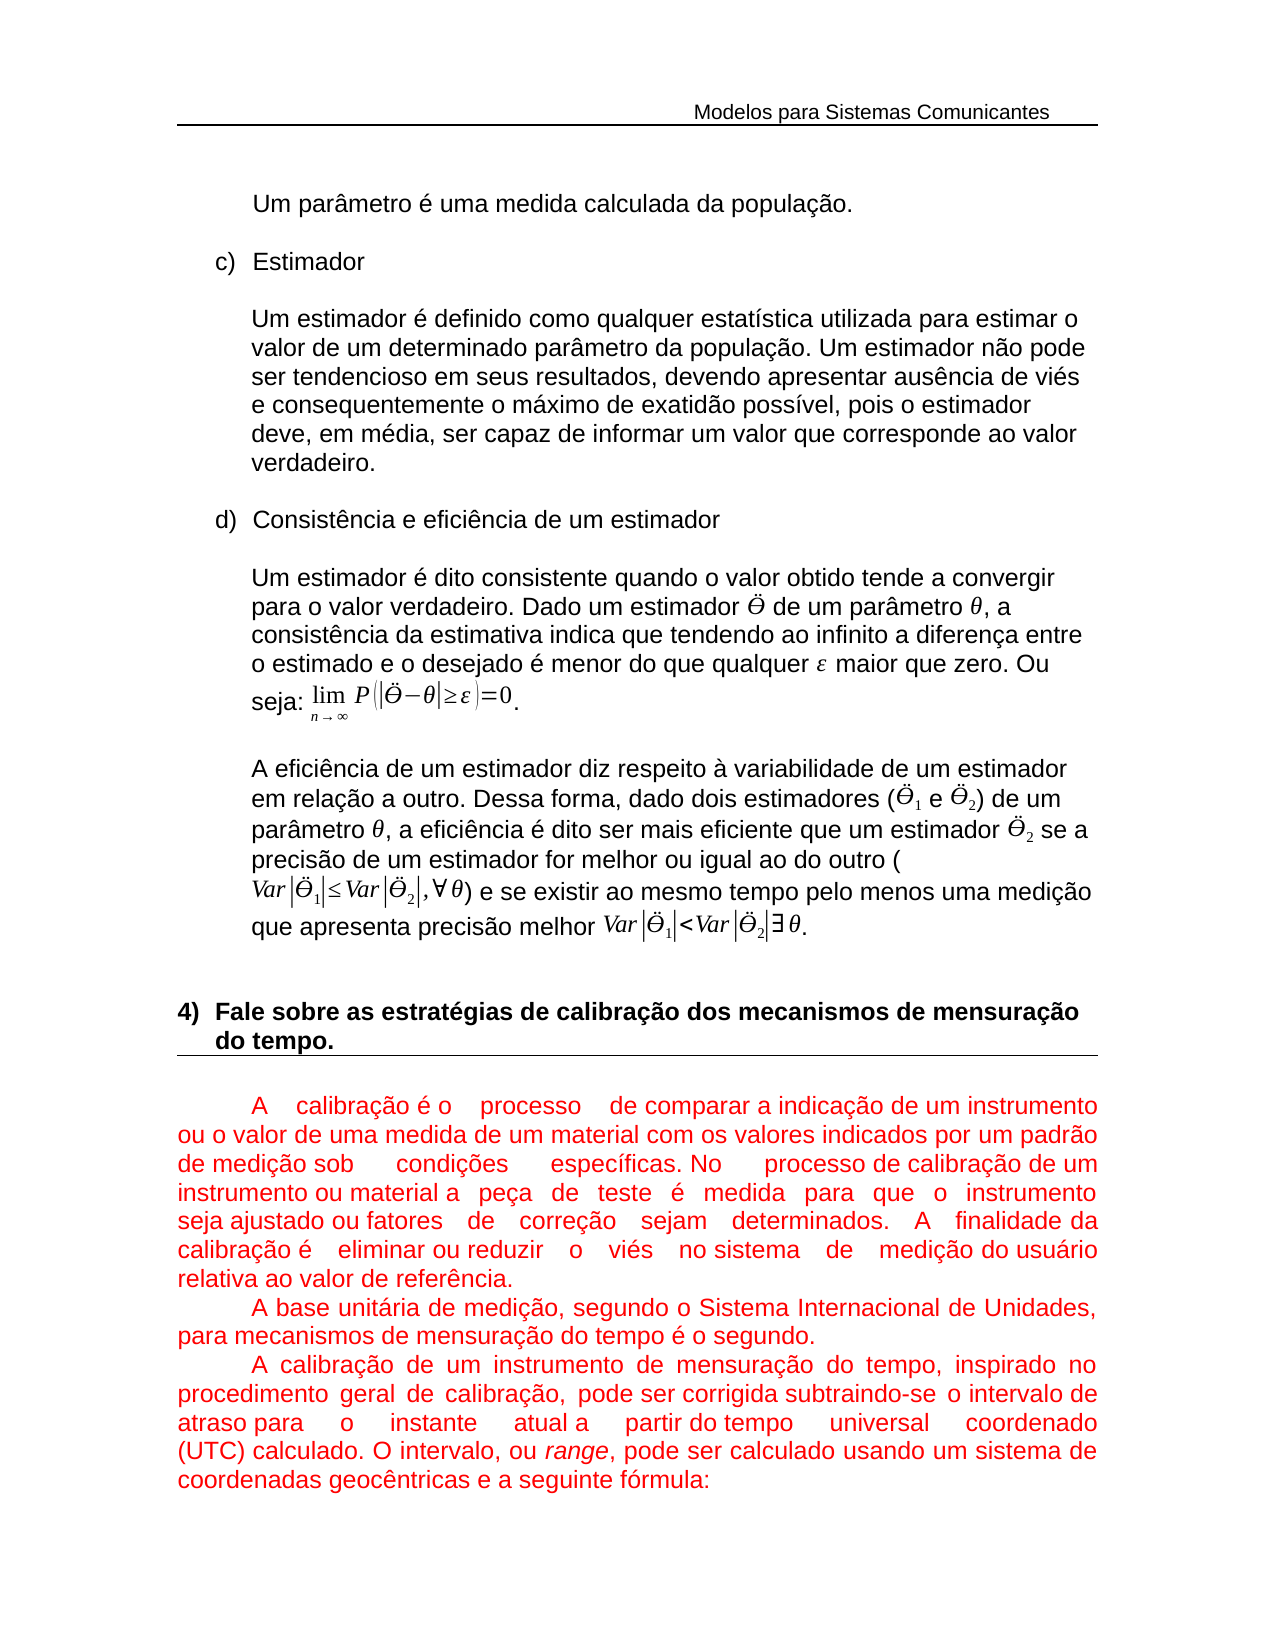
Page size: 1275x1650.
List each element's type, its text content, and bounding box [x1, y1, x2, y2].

list Estimador [215, 247, 1098, 276]
text Um estimador é dito consistente quando o valor obtido tende a convergir para o valor verdadeiro. Dado um estimador de um parâmetro , a consistência da estimativa indica que tendendo ao infinito a diferença entre o estimado e o desejado é menor do que qualquer maior que zero. Ou seja: . [251, 563, 1098, 725]
text A calibração é o processo de comparar a indicação de um instrumento ou o valor de uma medida de um material com os valores indicados por um padrão de medição sob condições específicas. No processo de calibração de um instrumento ou material a peça de teste é medida para que o instrumento seja ajustado ou fatores de correção sejam determinados. A finalidade da calibração é eliminar ou reduzir o viés no sistema de medição do usuário relativa ao valor de referência. [177, 1091, 1098, 1292]
subtitle Fale sobre as estratégias de calibração dos mecanismos de mensuração do tempo. [177, 997, 1098, 1055]
text A calibração de um instrumento de mensuração do tempo, inspirado no procedimento geral de calibração, pode ser corrigida subtraindo-se o intervalo de atraso para o instante atual a partir do tempo universal coordenado (UTC) calculado. O intervalo, ou range, pode ser calculado usando um sistema de coordenadas geocêntricas e a seguinte fórmula: [177, 1350, 1098, 1494]
list Um parâmetro é uma medida calculada da população. [252, 189, 1098, 218]
text A base unitária de medição, segundo o Sistema Internacional de Unidades, para mecanismos de mensuração do tempo é o segundo. [177, 1292, 1098, 1350]
list Consistência e eficiência de um estimador [215, 506, 1098, 534]
text A eficiência de um estimador diz respeito à variabilidade de um estimador em relação a outro. Dessa forma, dado dois estimadores ( e ) de um parâmetro , a eficiência é dito ser mais eficiente que um estimador se a precisão de um estimador for melhor ou igual ao do outro () e se existir ao mesmo tempo pelo menos uma medição que apresenta precisão melhor . [251, 754, 1098, 943]
text Um estimador é definido como qualquer estatística utilizada para estimar o valor de um determinado parâmetro da população. Um estimador não pode ser tendencioso em seus resultados, devendo apresentar ausência de viés e consequentemente o máximo de exatidão possível, pois o estimador deve, em média, ser capaz de informar um valor que corresponde ao valor verdadeiro. [251, 304, 1098, 477]
